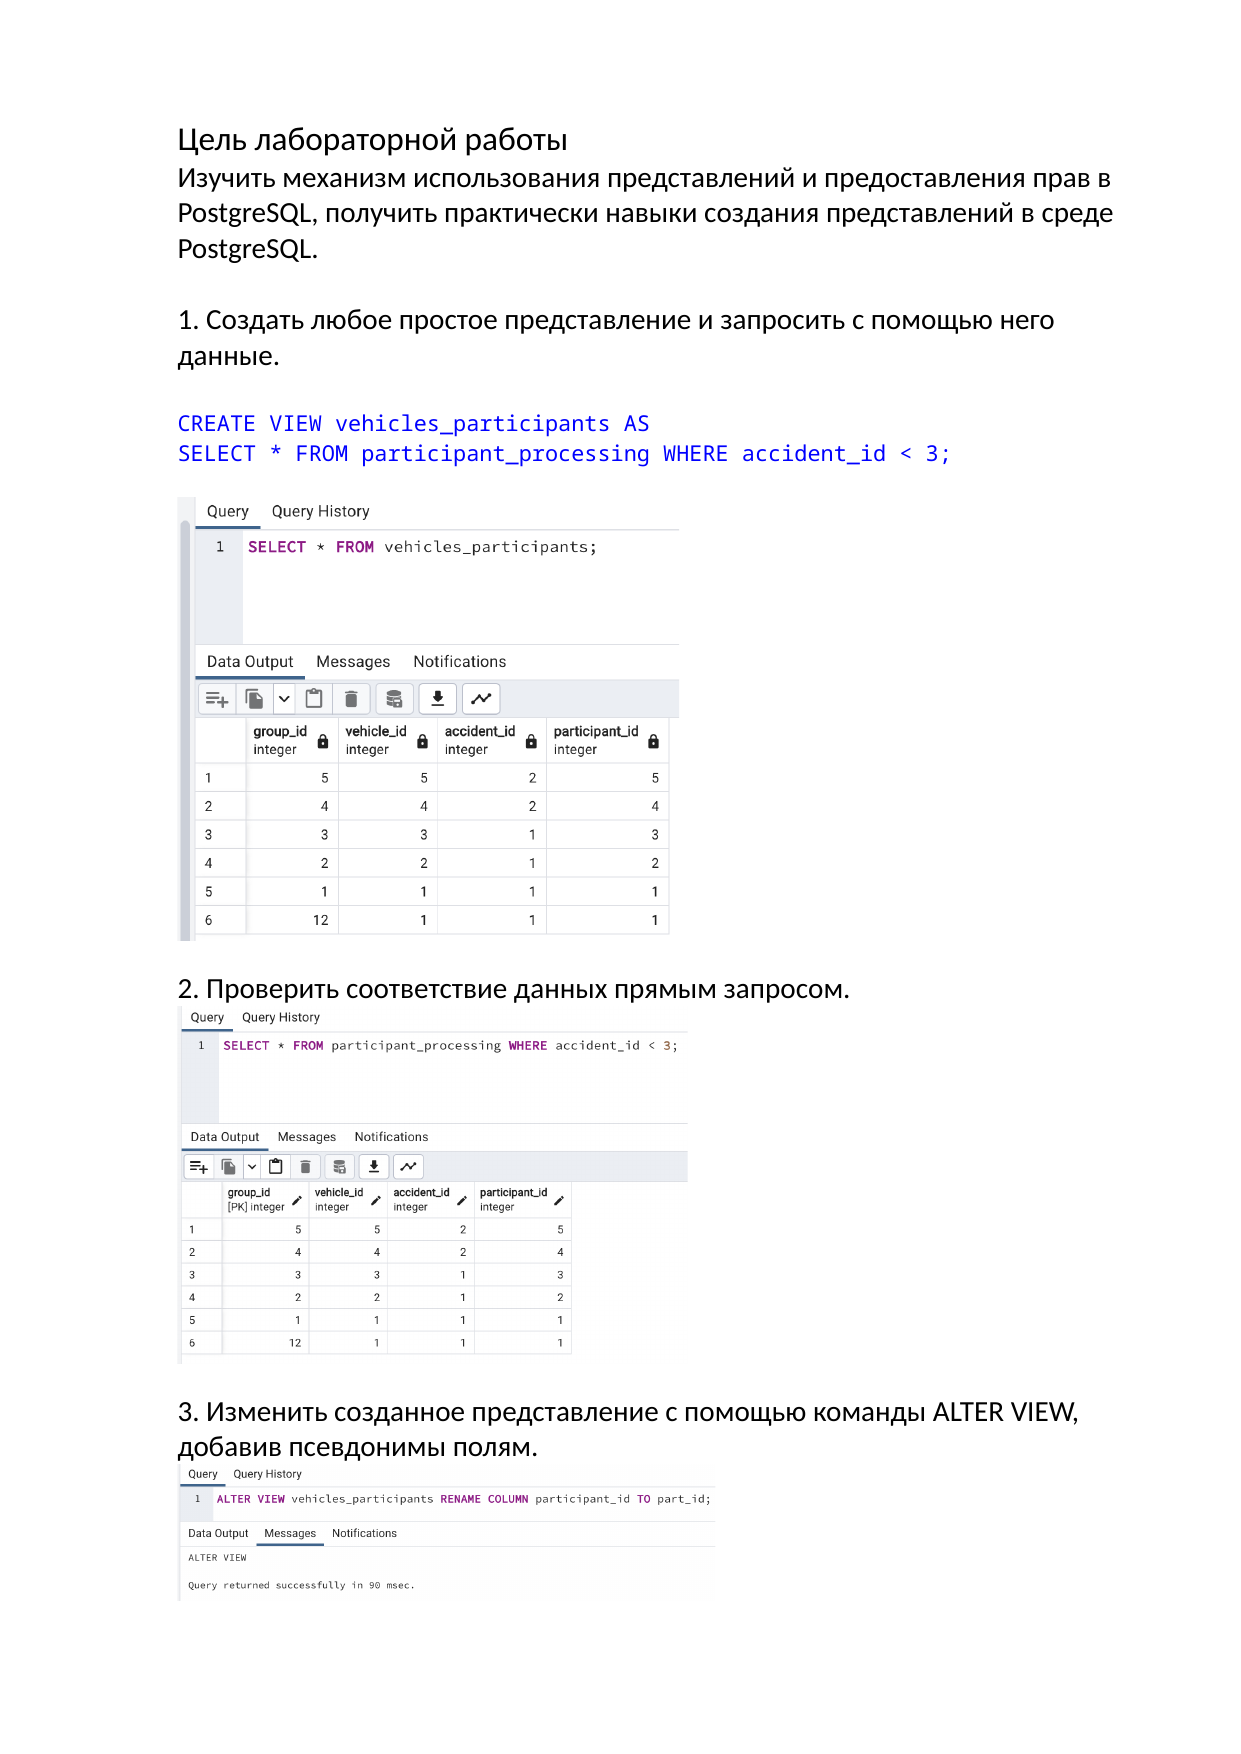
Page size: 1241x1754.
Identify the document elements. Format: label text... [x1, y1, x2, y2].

text SELECT * FROM participant_processing WHERE accident_id < 3; [177, 438, 1152, 468]
picture [177, 1464, 716, 1601]
text 2. Проверить соответствие данных прямым запросом. [177, 970, 1152, 1006]
picture [177, 497, 680, 941]
text CREATE VIEW vehicles_participants AS [177, 408, 1152, 438]
text Цель лабораторной работы [177, 118, 1152, 159]
picture [177, 1006, 688, 1364]
text 3. Изменить созданное представление с помощью команды ALTER VIEW, добавив псевдонимы полям. [177, 1393, 1152, 1464]
text Изучить механизм использования представлений и предоставления прав в PostgreSQL, получить практически навыки создания представлений в среде PostgreSQL. [177, 159, 1152, 266]
text 1. Создать любое простое представление и запросить с помощью него данные. [177, 301, 1152, 373]
